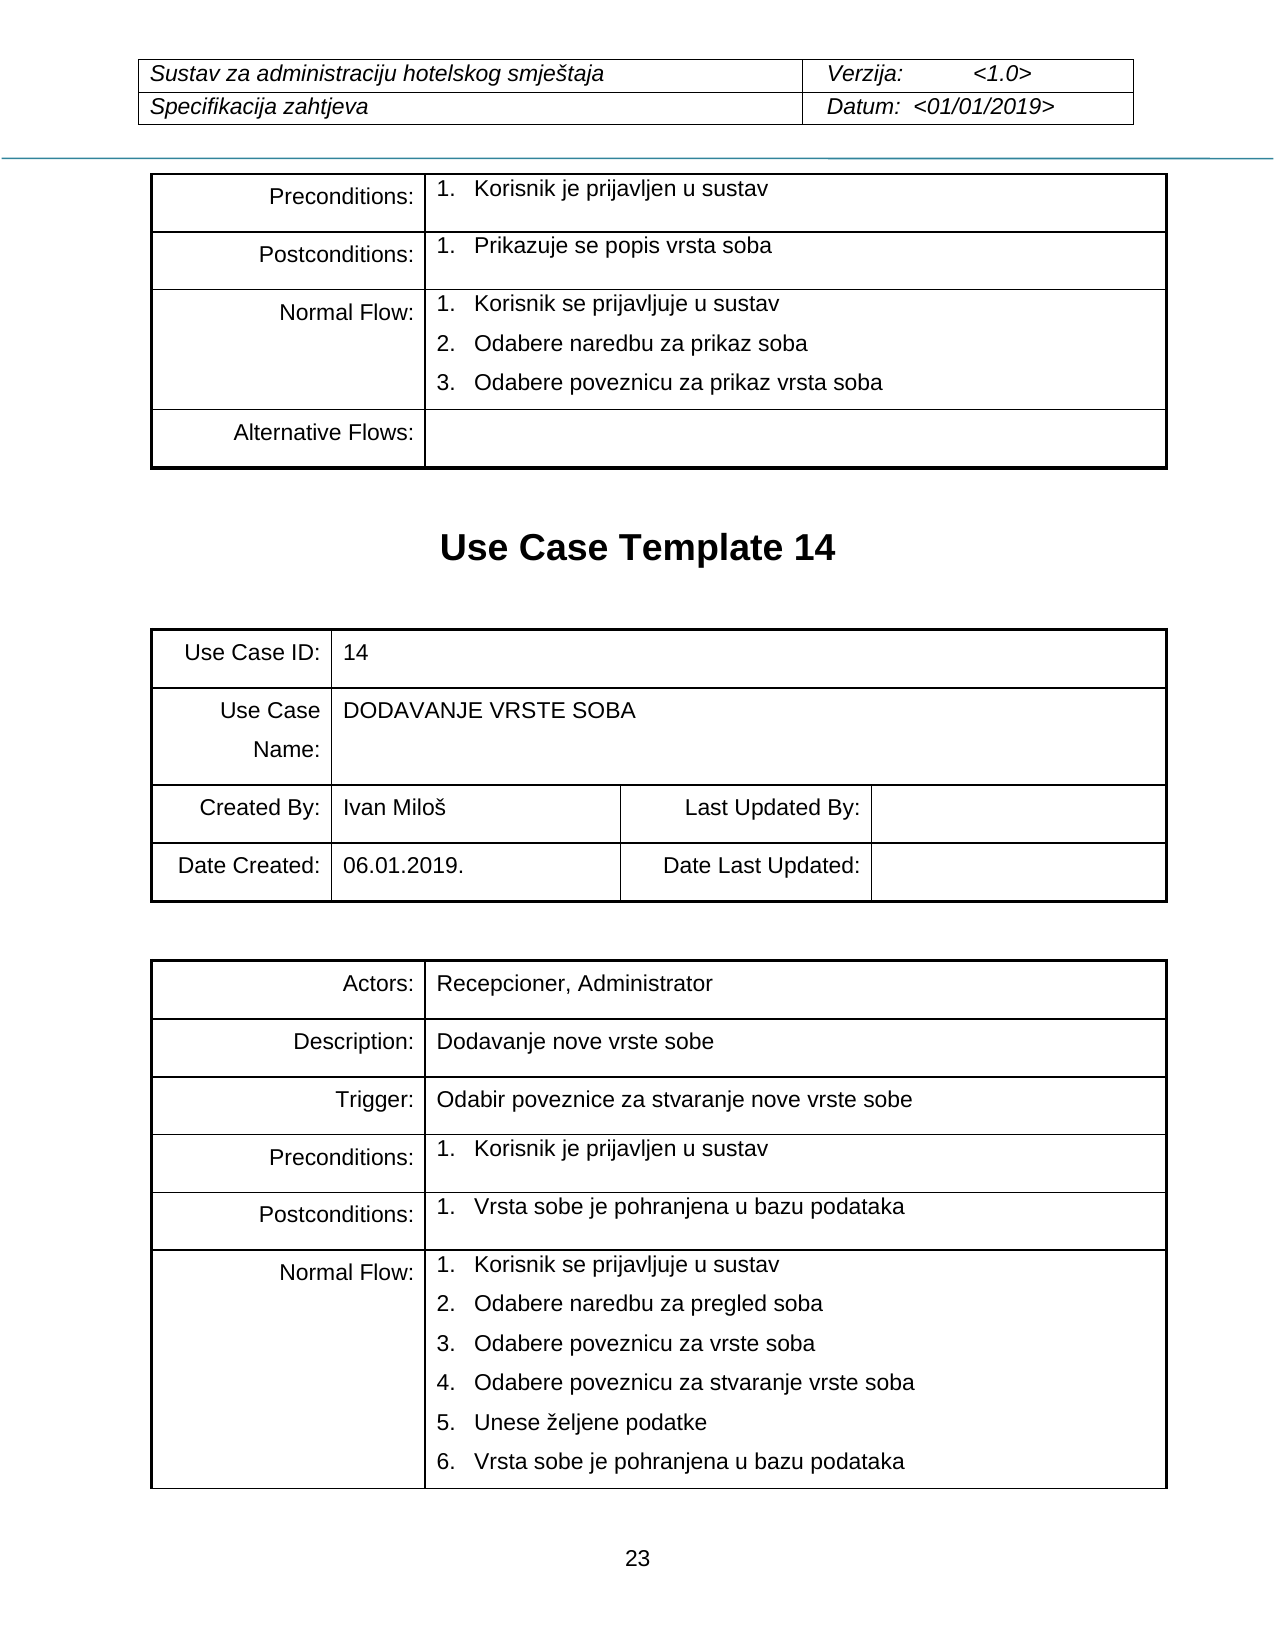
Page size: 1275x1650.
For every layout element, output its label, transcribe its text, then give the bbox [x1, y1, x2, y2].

table_header 14 [332, 631, 1165, 687]
table_cell Vrsta sobe je pohranjena u bazu podataka [426, 1193, 1165, 1249]
table_cell Use Case Name: [153, 689, 331, 784]
table_cell DODAVANJE VRSTE SOBA [332, 689, 1165, 784]
table_cell Preconditions: [153, 1135, 424, 1191]
table_cell Trigger: [153, 1078, 424, 1134]
table_cell Ivan Miloš [332, 786, 620, 842]
table_cell Dodavanje nove vrste sobe [426, 1020, 1165, 1076]
table_cell Preconditions: [153, 175, 424, 231]
table_cell [426, 410, 1165, 466]
table_cell [872, 786, 1165, 842]
table_cell [872, 844, 1165, 900]
title Use Case Template 14 [150, 526, 1125, 569]
table_cell Date Last Updated: [621, 844, 871, 900]
table_cell Korisnik je prijavljen u sustav [426, 1135, 1165, 1191]
table_cell Description: [153, 1020, 424, 1076]
table_header Actors: [153, 962, 424, 1018]
table_cell Date Created: [153, 844, 331, 900]
table_cell Created By: [153, 786, 331, 842]
table_cell Korisnik se prijavljuje u sustav Odabere naredbu za prikaz soba Odabere poveznicu za prikaz vrsta soba [426, 290, 1165, 409]
table_cell Normal Flow: [153, 290, 424, 409]
table_cell Normal Flow: [153, 1251, 424, 1487]
table_header Use Case ID: [153, 631, 331, 687]
table_cell Korisnik se prijavljuje u sustav Odabere naredbu za pregled soba Odabere poveznicu za vrste soba Odabere poveznicu za stvaranje vrste soba Unese željene podatke Vrsta sobe je pohranjena u bazu podataka [426, 1251, 1165, 1487]
table_cell 06.01.2019. [332, 844, 620, 900]
table_cell Postconditions: [153, 233, 424, 289]
table_cell Last Updated By: [621, 786, 871, 842]
table_cell Odabir poveznice za stvaranje nove vrste sobe [426, 1078, 1165, 1134]
table_cell Korisnik je prijavljen u sustav [426, 175, 1165, 231]
table_header Recepcioner, Administrator [426, 962, 1165, 1018]
table_cell Postconditions: [153, 1193, 424, 1249]
table_cell Alternative Flows: [153, 410, 424, 466]
table_cell Prikazuje se popis vrsta soba [426, 233, 1165, 289]
